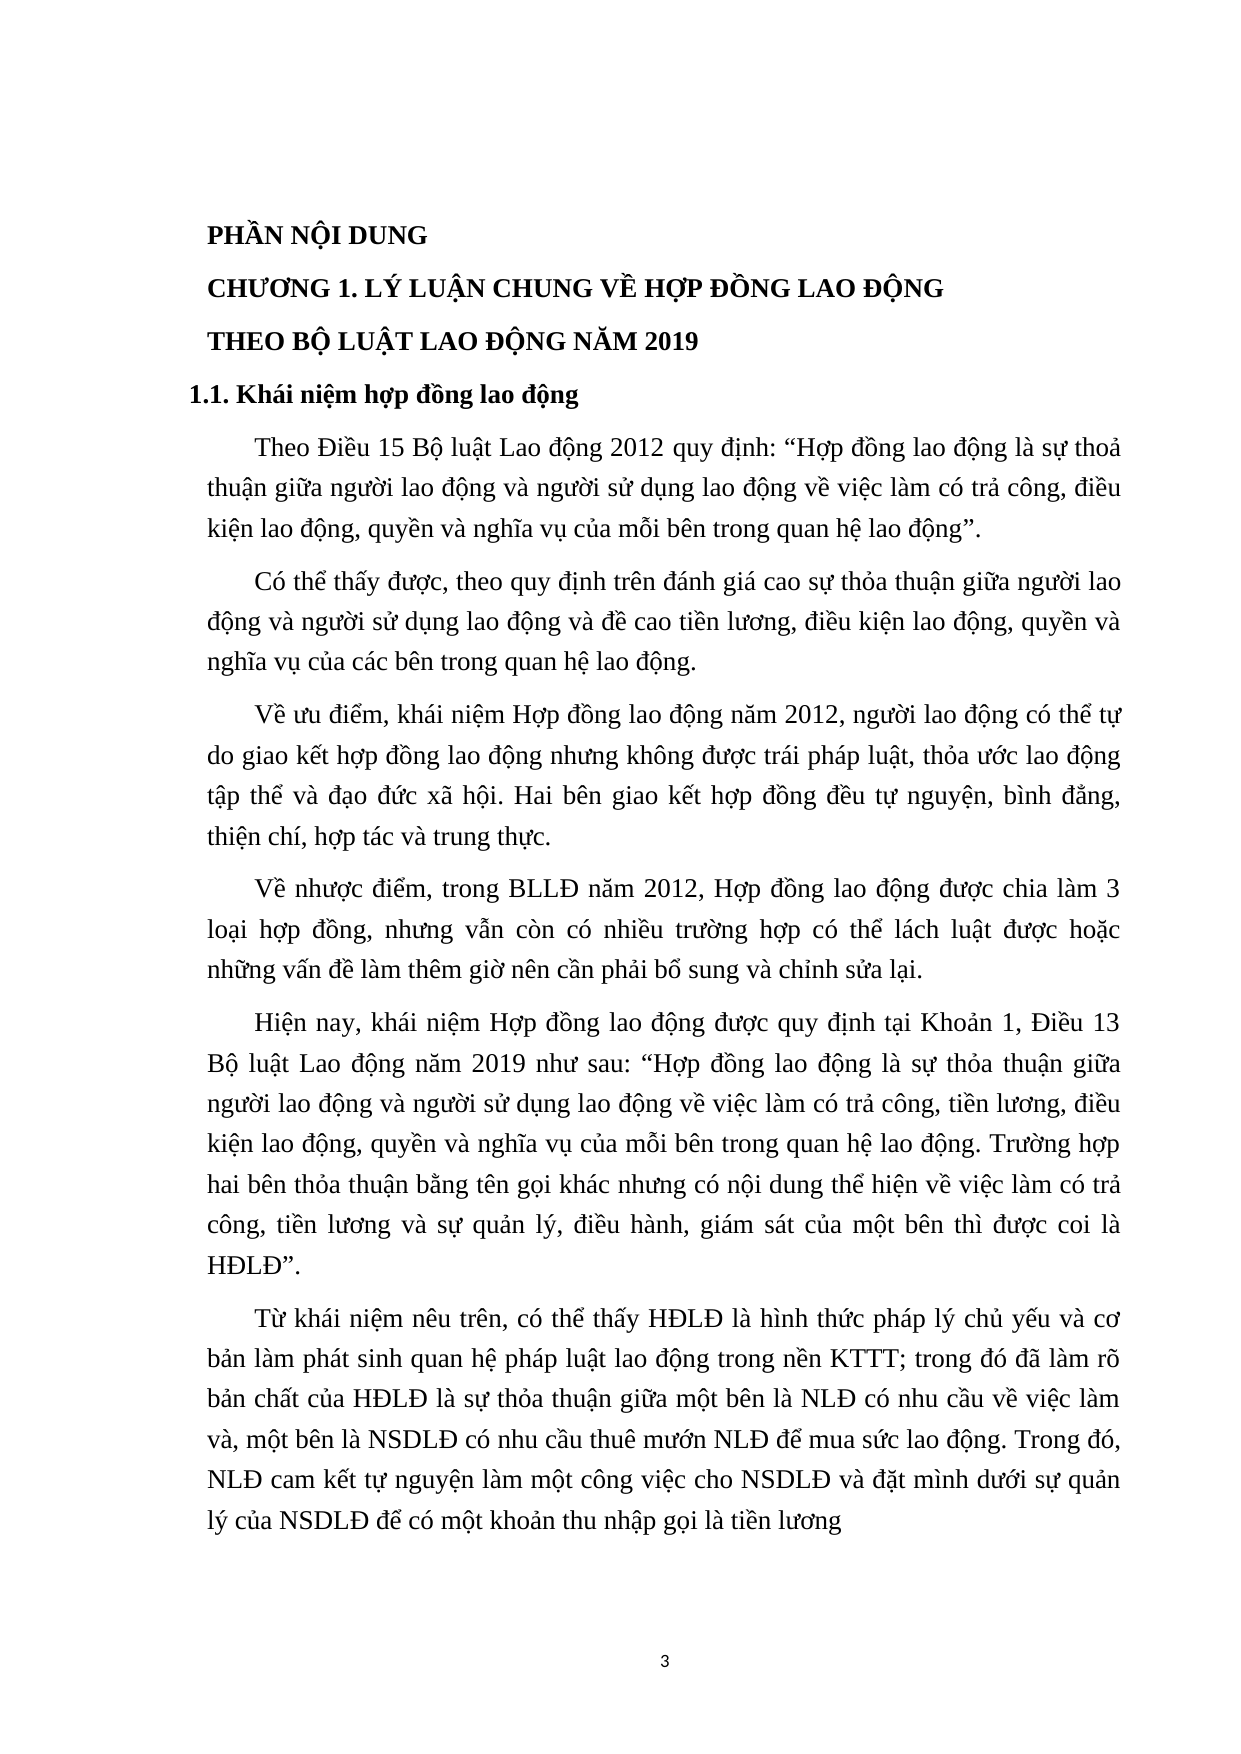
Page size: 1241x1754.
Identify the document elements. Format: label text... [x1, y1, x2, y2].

text Theo Điều 15 Bộ luật Lao động 2012 quy định: “Hợp đồng lao động là sự thoả thuận giữa người lao động và người sử dụng lao động về việc làm có trả công, điều kiện lao động, quyền và nghĩa vụ của mỗi bên trong quan hệ lao động”. [207, 431, 1122, 543]
text Hiện nay, khái niệm Hợp đồng lao động được quy định tại Khoản 1, Điều 13 Bộ luật Lao động năm 2019 như sau: “Hợp đồng lao động là sự thỏa thuận giữa người lao động và người sử dụng lao động về việc làm có trả công, tiền lương, điều kiện lao động, quyền và nghĩa vụ của mỗi bên trong quan hệ lao động. Trường hợp hai bên thỏa thuận bằng tên gọi khác nhưng có nội dung thể hiện về việc làm có trả công, tiền lương và sự quản lý, điều hành, giám sát của một bên thì được coi là HĐLĐ”. [207, 1006, 1122, 1280]
text Về nhược điểm, trong BLLĐ năm 2012, Hợp đồng lao động được chia làm 3 loại hợp đồng, nhưng vẫn còn có nhiều trường hợp có thể lách luật được hoặc những vấn đề làm thêm giờ nên cần phải bổ sung và chỉnh sửa lại. [207, 873, 1122, 984]
text THEO BỘ LUẬT LAO ĐỘNG NĂM 2019 [207, 325, 1122, 356]
text Về ưu điểm, khái niệm Hợp đồng lao động năm 2012, người lao động có thể tự do giao kết hợp đồng lao động nhưng không được trái pháp luật, thỏa ước lao động tập thể và đạo đức xã hội. Hai bên giao kết hợp đồng đều tự nguyện, bình đẳng, thiện chí, hợp tác và trung thực. [207, 698, 1122, 851]
subtitle PHẦN NỘI DUNG [207, 219, 1122, 250]
text Có thể thấy được, theo quy định trên đánh giá cao sự thỏa thuận giữa người lao động và người sử dụng lao động và đề cao tiền lương, điều kiện lao động, quyền và nghĩa vụ của các bên trong quan hệ lao động. [207, 565, 1122, 677]
subtitle CHƯƠNG 1. LÝ LUẬN CHUNG VỀ HỢP ĐỒNG LAO ĐỘNG [207, 272, 1122, 303]
subtitle 1.1. Khái niệm hợp đồng lao động [189, 378, 1122, 409]
text Từ khái niệm nêu trên, có thể thấy HĐLĐ là hình thức pháp lý chủ yếu và cơ bản làm phát sinh quan hệ pháp luật lao động trong nền KTTT; trong đó đã làm rõ bản chất của HĐLĐ là sự thỏa thuận giữa một bên là NLĐ có nhu cầu về việc làm và, một bên là NSDLĐ có nhu cầu thuê mướn NLĐ để mua sức lao động. Trong đó, NLĐ cam kết tự nguyện làm một công việc cho NSDLĐ và đặt mình dưới sự quản lý của NSDLĐ để có một khoản thu nhập gọi là tiền lương [207, 1302, 1122, 1535]
